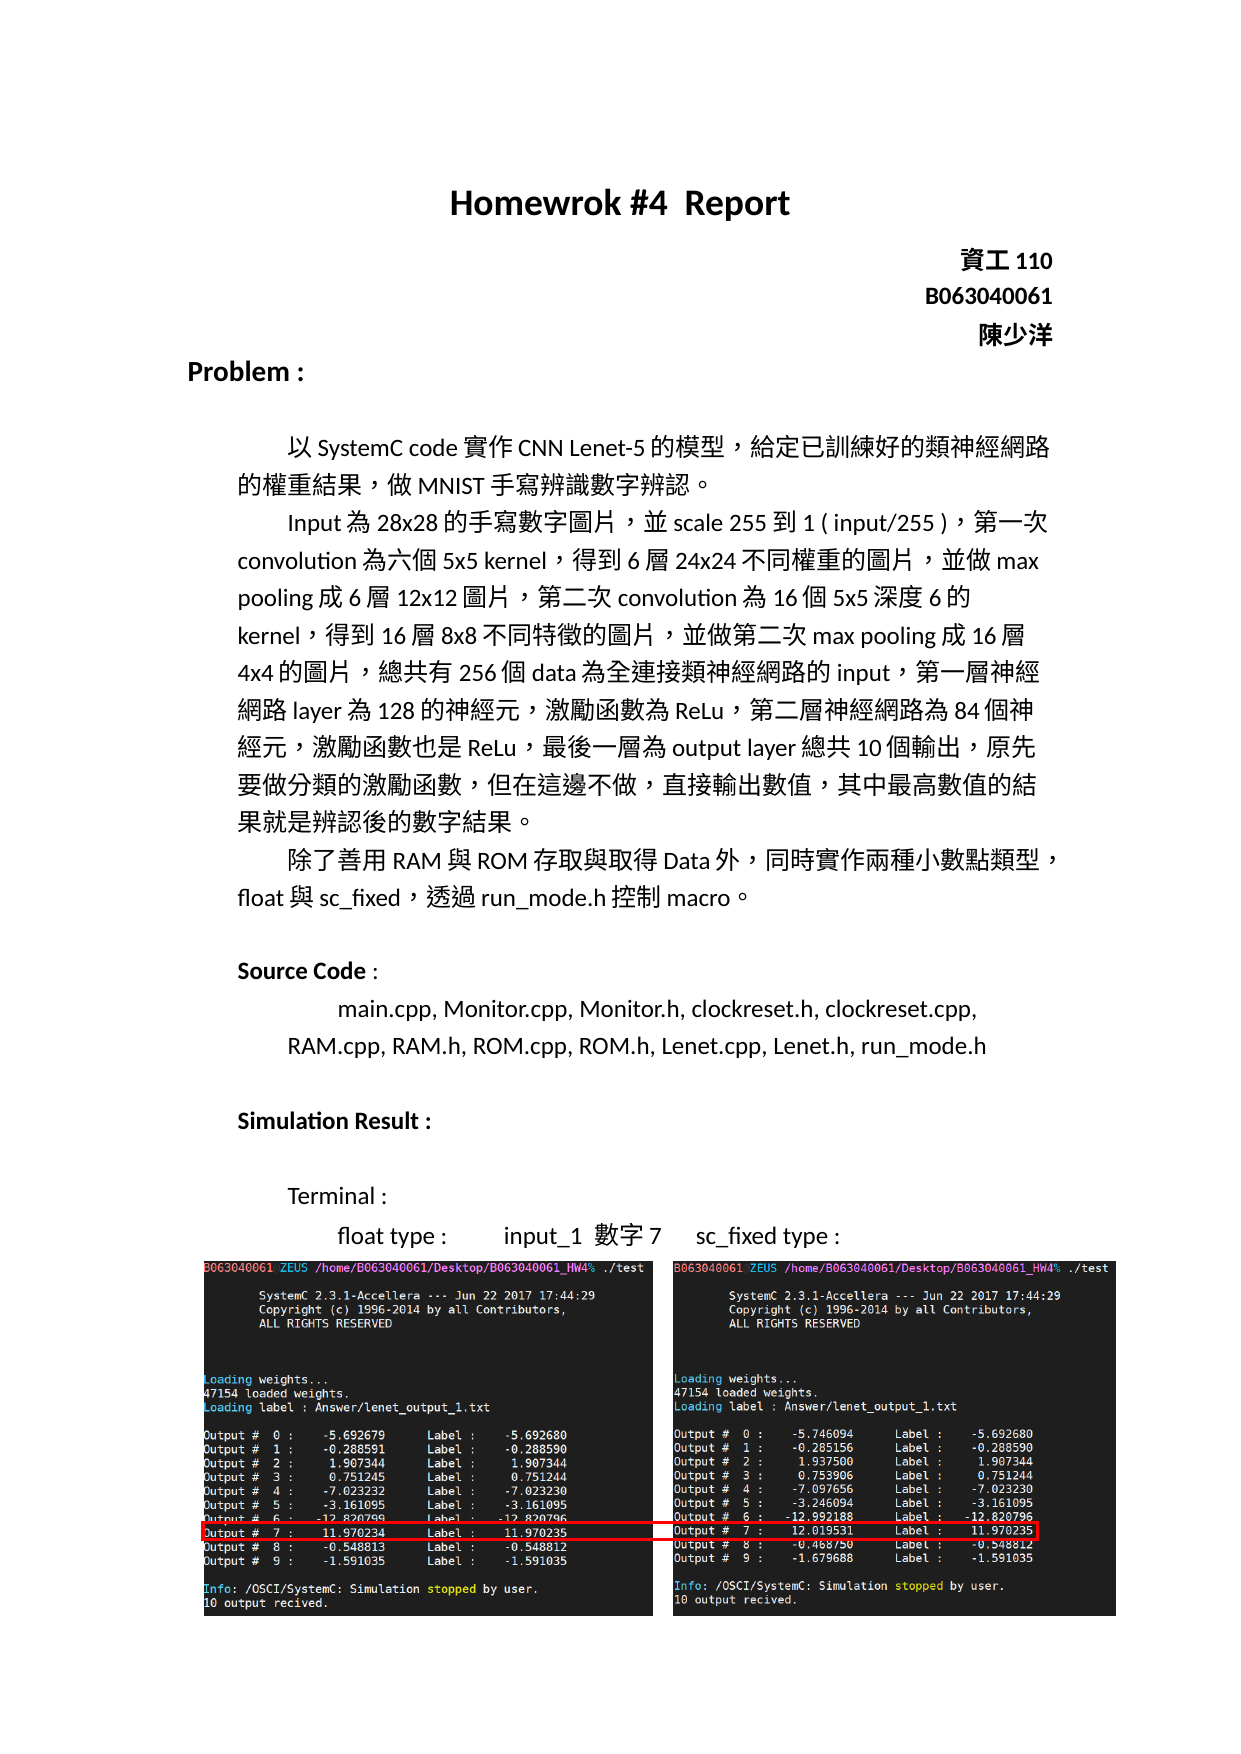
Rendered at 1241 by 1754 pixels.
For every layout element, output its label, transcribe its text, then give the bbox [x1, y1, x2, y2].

text Input為28x28的手寫數字圖片，並scale 255到1 ( input/255 )，第一次convolution為六個5x5 kernel，得到6層24x24不同權重的圖片，並做max pooling成6層12x12圖片，第二次convolution為16個5x5深度6的kernel，得到16層8x8不同特徵的圖片，並做第二次max pooling成16層4x4的圖片，總共有256個data為全連接類神經網路的input，第一層神經網路layer為128的神經元，激勵函數為ReLu，第二層神經網路為84個神經元，激勵函數也是ReLu，最後一層為output layer總共10個輸出，原先要做分類的激勵函數，但在這邊不做，直接輸出數值，其中最高數值的結果就是辨認後的數字結果。 [237, 502, 1053, 839]
text B063040061 [187, 277, 1053, 314]
picture [204, 1541, 653, 1616]
text Source Code : [237, 952, 1053, 989]
text 除了善用RAM與ROM存取與取得Data外，同時實作兩種小數點類型，float與sc_fixed，透過run_mode.h控制macro。 [237, 839, 1053, 914]
text Homewrok #4 Report [187, 164, 1053, 239]
text Simulation Result : [237, 1102, 1053, 1139]
picture [673, 1261, 1116, 1616]
text Terminal : [237, 1177, 1053, 1214]
text float type : input_1 數字7 sc_fixed type : [237, 1214, 1053, 1252]
picture [205, 1524, 653, 1538]
text 資工110 [187, 239, 1053, 277]
text 以SystemC code實作CNN Lenet-5的模型，給定已訓練好的類神經網路的權重結果，做MNIST手寫辨識數字辨認。 [237, 427, 1053, 502]
text Problem : [187, 352, 1053, 389]
picture [673, 1524, 1036, 1538]
picture [204, 1261, 653, 1521]
text main.cpp, Monitor.cpp, Monitor.h, clockreset.h, clockreset.cpp, RAM.cpp, RAM.h, ROM.cpp, ROM.h, Lenet.cpp, Lenet.h, run_mode.h [287, 989, 1053, 1064]
text 陳少洋 [187, 314, 1053, 352]
